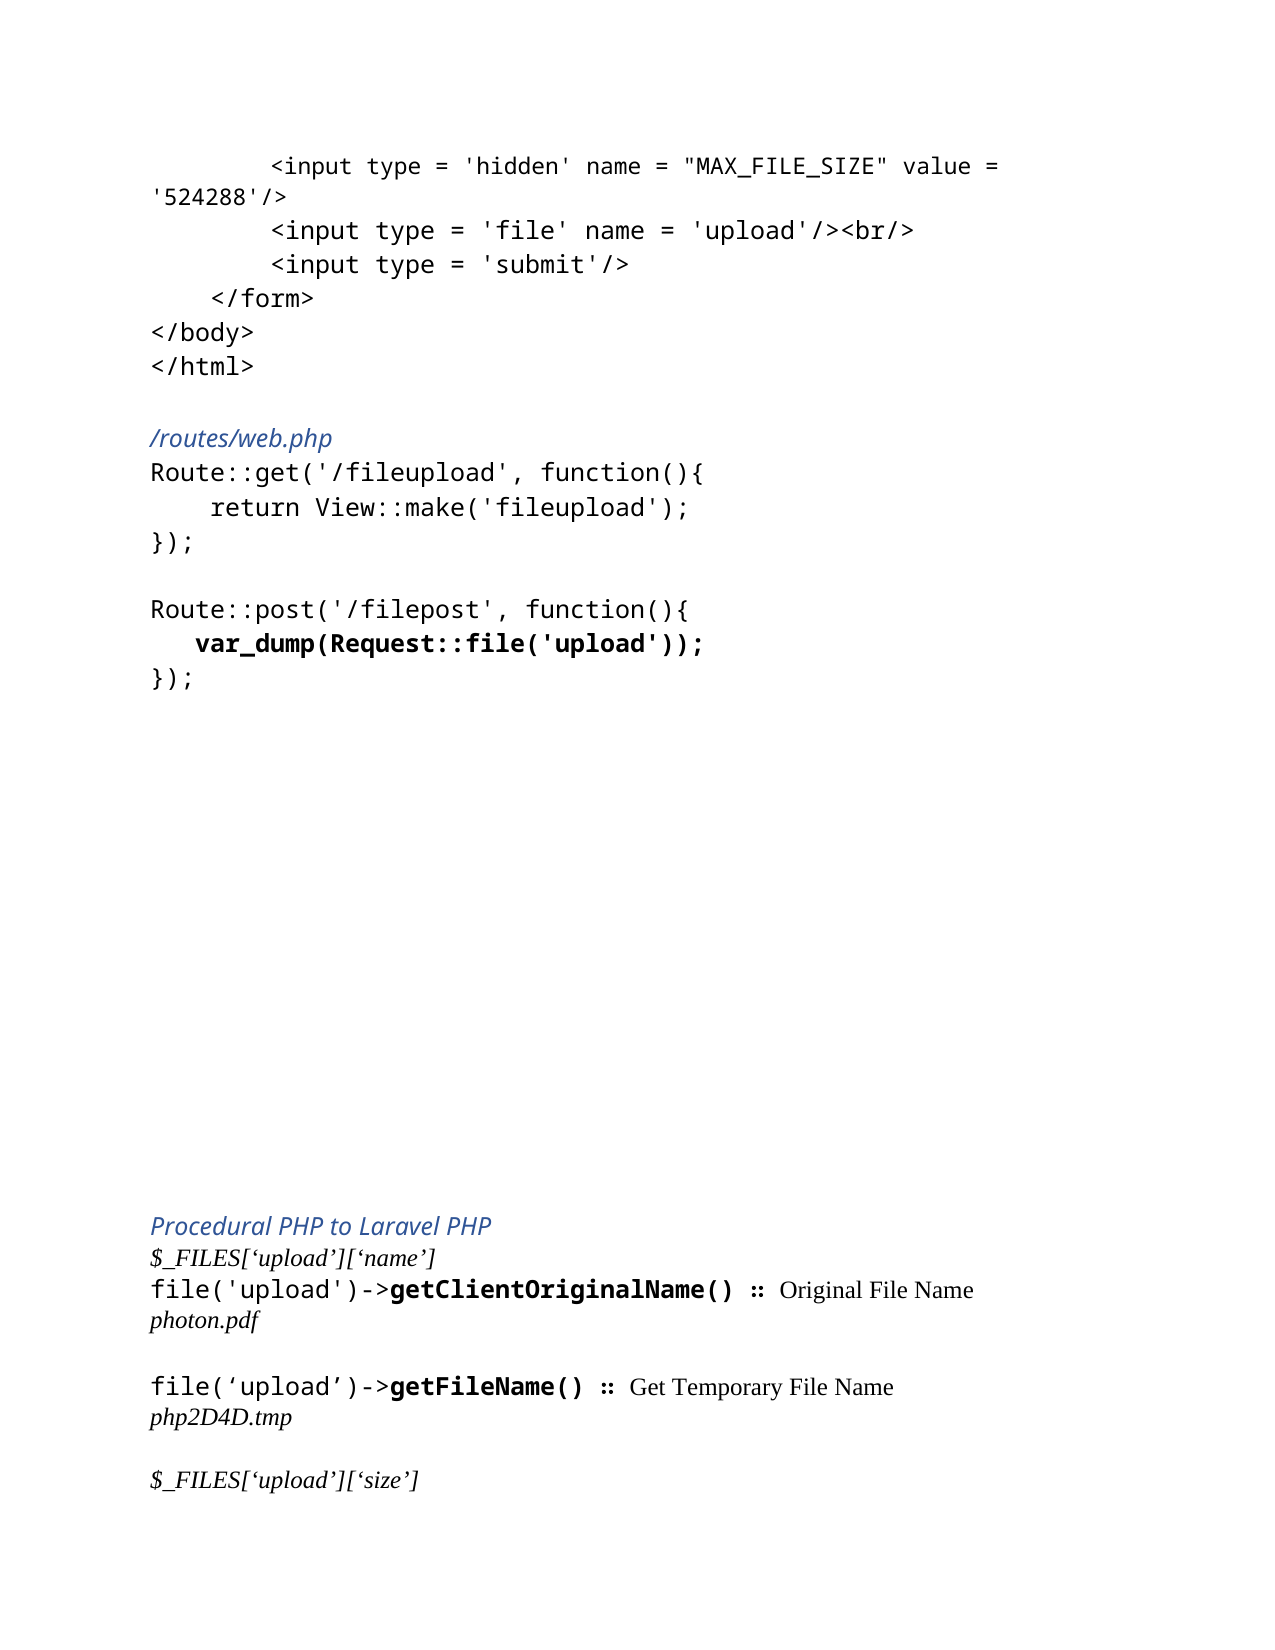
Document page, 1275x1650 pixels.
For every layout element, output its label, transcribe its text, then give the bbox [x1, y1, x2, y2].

text file(‘upload’)->getFileName() ∷ Get Temporary File Name [150, 1368, 1125, 1402]
text Route::get('/fileupload', function(){ [150, 455, 1125, 489]
text Route::post('/filepost', function(){ [150, 591, 1125, 625]
text <input type = 'submit'/> [150, 247, 1125, 281]
text </html> [150, 349, 1125, 383]
text file('upload')->getClientOriginalName() ∷ Original File Name [150, 1271, 1125, 1306]
text </body> [150, 315, 1125, 349]
text return View::make('fileupload'); [150, 489, 1125, 523]
text $_FILES[‘upload’][‘size’] [150, 1465, 1125, 1494]
text }); [150, 659, 1125, 693]
text </form> [150, 281, 1125, 315]
text php2D4D.tmp [150, 1402, 1125, 1431]
subtitle /routes/web.php [150, 421, 1125, 455]
text <input type = 'hidden' name = "MAX_FILE_SIZE" value = '524288'/> [150, 150, 1125, 212]
text var_dump(Request::file('upload')); [150, 625, 1125, 659]
text $_FILES[‘upload’][‘name’] [150, 1243, 1125, 1271]
subtitle Procedural PHP to Laravel PHP [150, 1209, 1125, 1243]
text <input type = 'file' name = 'upload'/><br/> [150, 212, 1125, 247]
text photon.pdf [150, 1306, 1125, 1334]
text }); [150, 523, 1125, 557]
